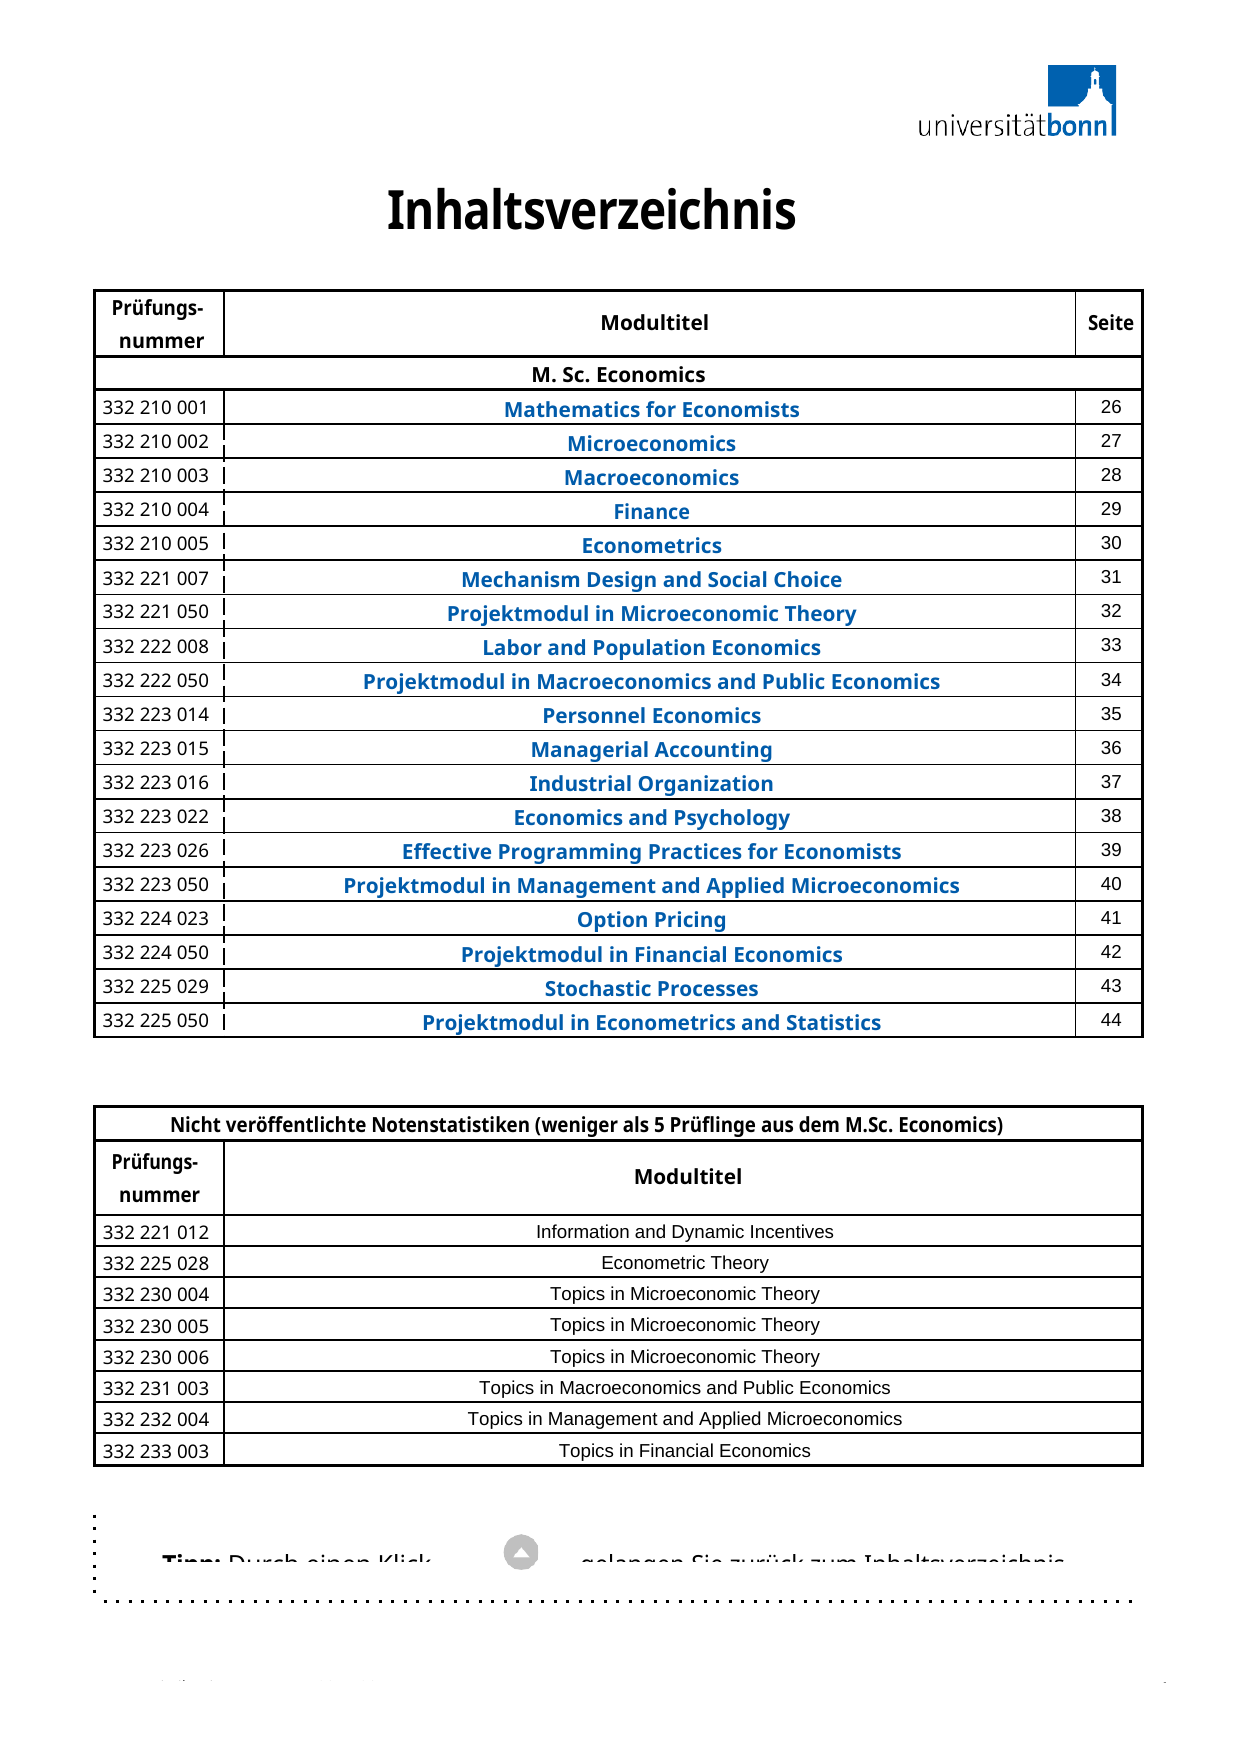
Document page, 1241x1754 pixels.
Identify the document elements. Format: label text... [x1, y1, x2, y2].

picture [919, 65, 1117, 136]
table_cell Industrial Organization [224, 765, 1075, 798]
table_cell Mathematics for Economists [225, 391, 1075, 423]
table_cell 332 225 050 [96, 1004, 224, 1036]
table_cell Topics in Microeconomic Theory [225, 1309, 1141, 1338]
table_cell Projektmodul in Financial Economics [224, 936, 1075, 968]
table_cell 332 221 012 [96, 1216, 223, 1245]
table_cell 29 [1076, 493, 1141, 525]
table_cell 332 221 050 [96, 595, 224, 627]
table_cell 332 230 005 [96, 1309, 223, 1338]
table_cell 332 224 023 [96, 902, 224, 934]
table_cell Option Pricing [224, 902, 1075, 934]
table_cell 28 [1076, 459, 1141, 491]
table_cell 332 210 003 [96, 459, 224, 491]
table_cell Projektmodul in Management and Applied Microeconomics [224, 868, 1075, 900]
table_cell Effective Programming Practices for Economists [224, 833, 1075, 866]
table_cell 332 223 026 [96, 833, 224, 866]
table_cell 332 224 050 [96, 936, 224, 968]
table_cell 38 [1076, 800, 1141, 832]
table_cell Stochastic Processes [224, 970, 1075, 1002]
table_cell Modultitel [225, 1142, 1141, 1213]
table_cell 34 [1076, 663, 1141, 696]
table_cell Topics in Macroeconomics and Public Economics [225, 1372, 1141, 1401]
table_cell 44 [1076, 1004, 1141, 1036]
table_cell 332 210 004 [96, 493, 224, 525]
table_cell 33 [1076, 629, 1141, 662]
table_cell 27 [1076, 425, 1141, 457]
table_cell Projektmodul in Microeconomic Theory [224, 595, 1075, 627]
table_cell 31 [1076, 561, 1141, 593]
table_cell 36 [1076, 731, 1141, 764]
table_cell 35 [1076, 697, 1141, 730]
table_cell 332 222 050 [96, 663, 224, 696]
table_cell Econometric Theory [225, 1247, 1141, 1276]
table_cell 32 [1076, 595, 1141, 627]
table_cell Mechanism Design and Social Choice [224, 561, 1075, 593]
table_header Modultitel [225, 292, 1075, 355]
table_cell Personnel Economics [224, 697, 1075, 730]
table_cell 332 223 022 [96, 800, 224, 832]
table_cell Macroeconomics [224, 459, 1075, 491]
table_cell Topics in Microeconomic Theory [225, 1278, 1141, 1307]
table_cell M. Sc. Economics [96, 358, 1141, 388]
table_cell Topics in Management and Applied Microeconomics [225, 1403, 1141, 1432]
table_cell 39 [1076, 833, 1141, 866]
table_cell 332 233 003 [96, 1434, 223, 1464]
table_cell 332 210 005 [96, 527, 224, 559]
table_cell 40 [1076, 868, 1141, 900]
table_cell 332 222 008 [96, 629, 224, 662]
table_cell 332 223 015 [96, 731, 224, 764]
table_cell 332 221 007 [96, 561, 224, 593]
table_cell Labor and Population Economics [224, 629, 1075, 662]
table_cell 42 [1076, 936, 1141, 968]
table_cell 332 223 014 [96, 697, 224, 730]
table_cell Microeconomics [224, 425, 1075, 457]
table_cell 26 [1076, 391, 1141, 423]
table_cell Econometrics [224, 527, 1075, 559]
table_cell 332 225 029 [96, 970, 224, 1002]
table_cell 332 230 004 [96, 1278, 223, 1307]
table_cell 332 210 001 [96, 391, 223, 423]
table_header Seite [1076, 292, 1141, 355]
table_cell Topics in Financial Economics [225, 1434, 1141, 1464]
table_header Prüfungs- nummer [96, 292, 223, 355]
table_cell Managerial Accounting [224, 731, 1075, 764]
table_cell 332 230 006 [96, 1341, 223, 1370]
table_cell 43 [1076, 970, 1141, 1002]
table_cell 332 225 028 [96, 1247, 223, 1276]
table_cell 37 [1076, 765, 1141, 798]
table_cell Topics in Microeconomic Theory [225, 1341, 1141, 1370]
table_cell Information and Dynamic Incentives [225, 1216, 1141, 1245]
table_cell Prüfungs- nummer [96, 1142, 223, 1213]
table_header Nicht veröffentlichte Notenstatistiken (weniger als 5 Prüflinge aus dem M.Sc. Economics) [96, 1108, 1141, 1139]
table_cell 332 223 016 [96, 765, 224, 798]
table_cell 41 [1076, 902, 1141, 934]
table_cell 332 223 050 [96, 868, 224, 900]
table_cell 30 [1076, 527, 1141, 559]
table_cell Projektmodul in Econometrics and Statistics [224, 1004, 1075, 1036]
table_cell 332 210 002 [96, 425, 224, 457]
table_cell 332 231 003 [96, 1372, 223, 1401]
table_cell Projektmodul in Macroeconomics and Public Economics [224, 663, 1075, 696]
table_cell 332 232 004 [96, 1403, 223, 1432]
table_cell Finance [224, 493, 1075, 525]
picture [503, 1534, 539, 1570]
table_cell Economics and Psychology [224, 800, 1075, 832]
